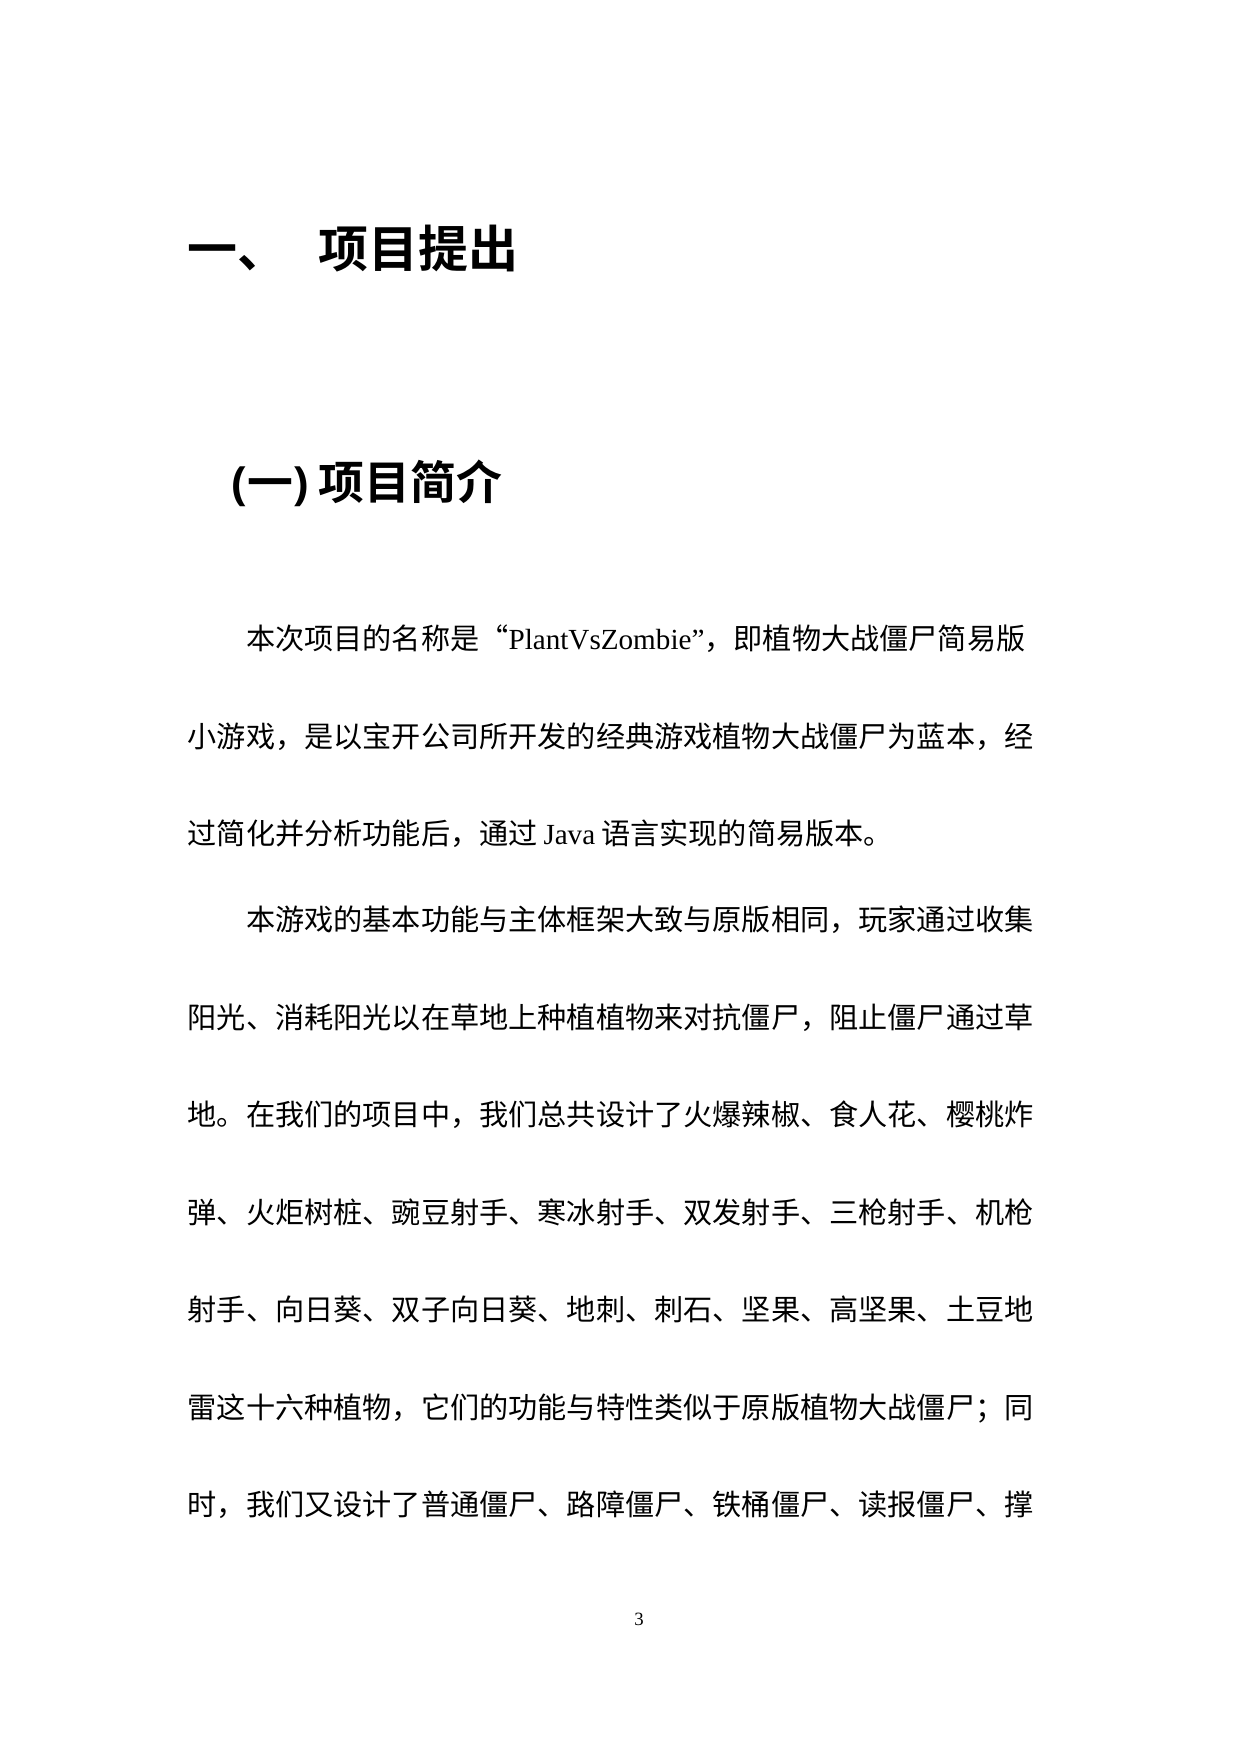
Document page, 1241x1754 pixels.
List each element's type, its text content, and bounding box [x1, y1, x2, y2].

text 本次项目的名称是“PlantVsZombie”，即植物大战僵尸简易版小游戏，是以宝开公司所开发的经典游戏植物大战僵尸为蓝本，经过简化并分析功能后，通过Java语言实现的简易版本。 [187, 604, 1053, 864]
subtitle 项目简介 [231, 431, 1053, 529]
subtitle 项目提出 [187, 197, 1053, 295]
